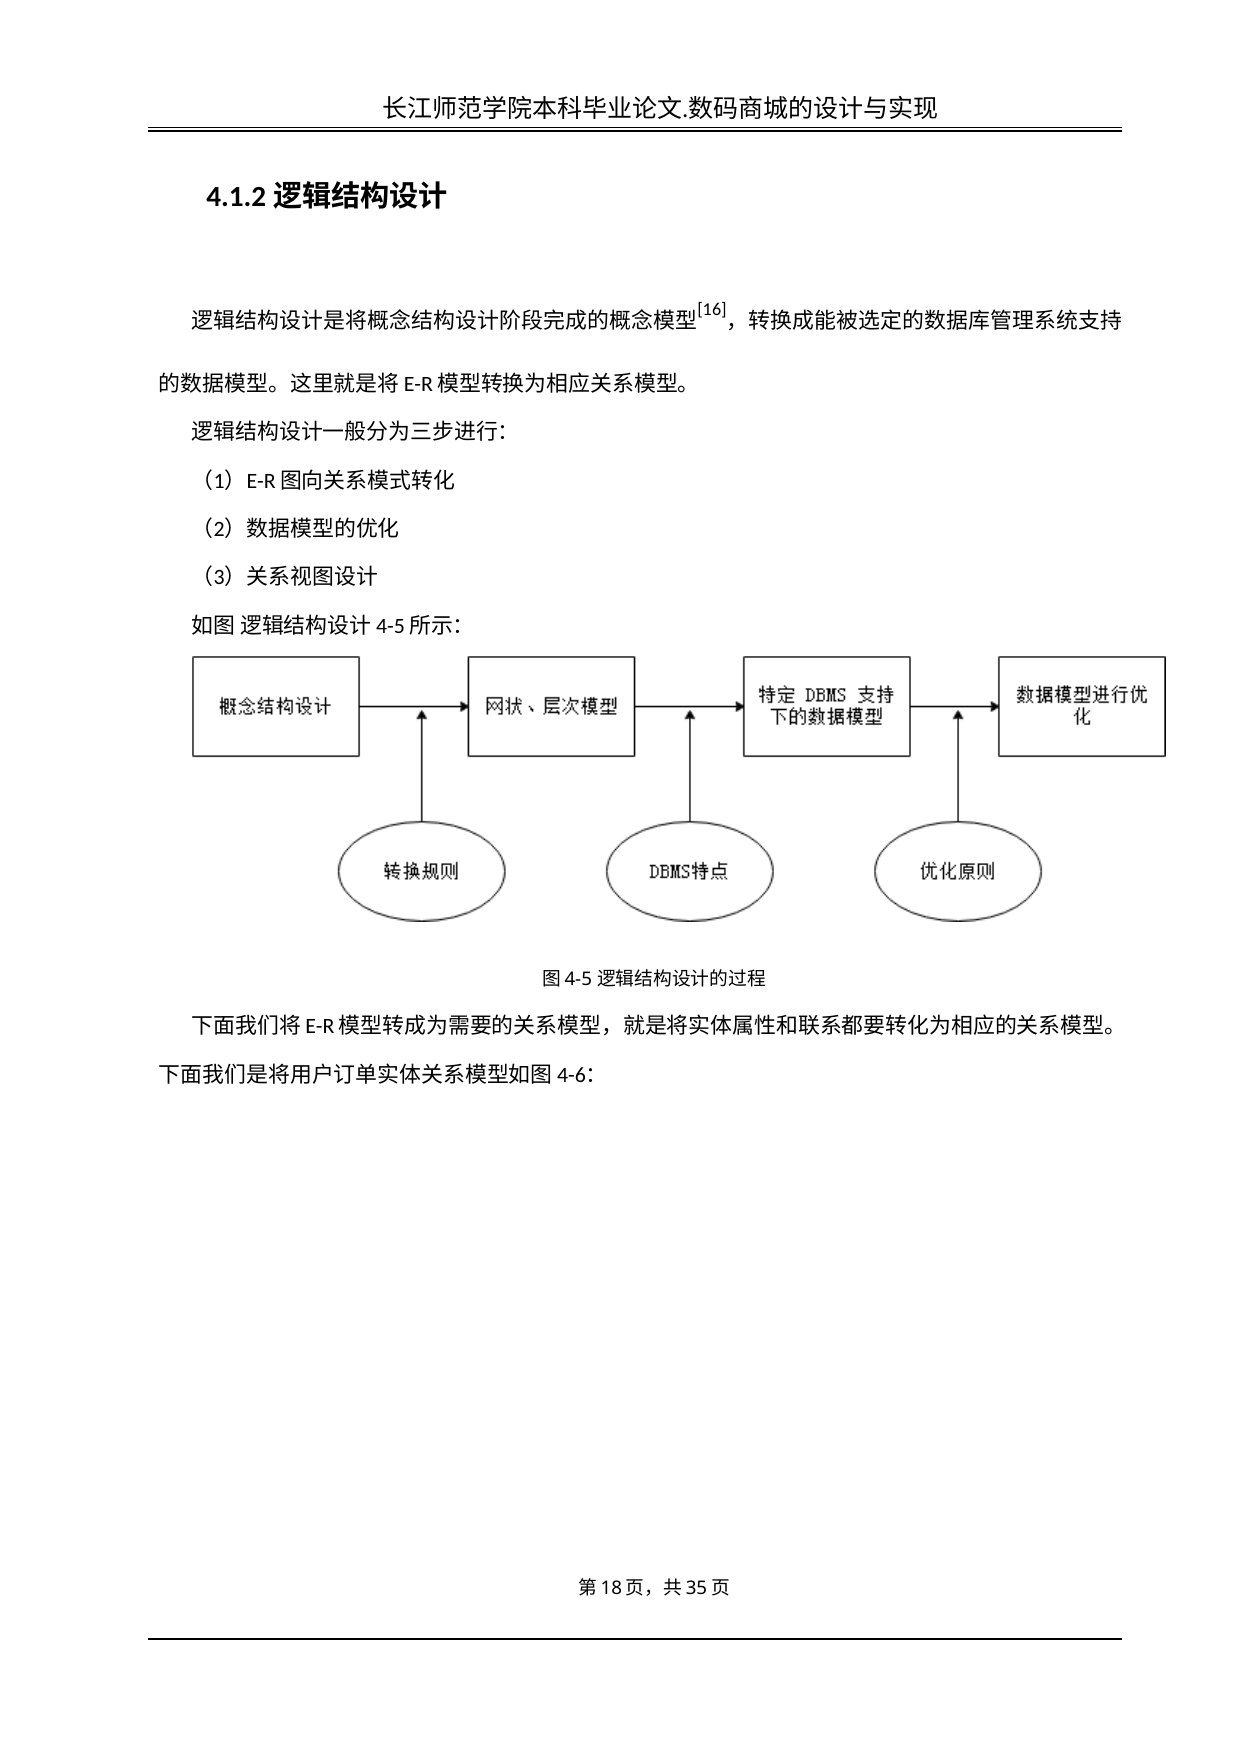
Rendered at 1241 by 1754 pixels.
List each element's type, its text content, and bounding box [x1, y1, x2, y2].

text 图4-5 逻辑结构设计的过程 [148, 961, 1122, 994]
text 下面我们将E-R模型转成为需要的关系模型，就是将实体属性和联系都要转化为相应的关系模型。下面我们是将用户订单实体关系模型如图4-6： [159, 1007, 1122, 1089]
subtitle 4.1.2 逻辑结构设计 [148, 161, 1122, 226]
text 如图 逻辑结构设计4-5所示： [159, 607, 1122, 640]
text 逻辑结构设计一般分为三步进行： [159, 414, 1122, 446]
text （3）关系视图设计 [159, 559, 1122, 591]
text 逻辑结构设计是将概念结构设计阶段完成的概念模型[16]，转换成能被选定的数据库管理系统支持的数据模型。这里就是将E-R模型转换为相应关系模型。 [159, 284, 1122, 398]
text （2）数据模型的优化 [159, 511, 1122, 543]
picture [191, 655, 1166, 922]
text （1）E-R图向关系模式转化 [159, 462, 1122, 495]
